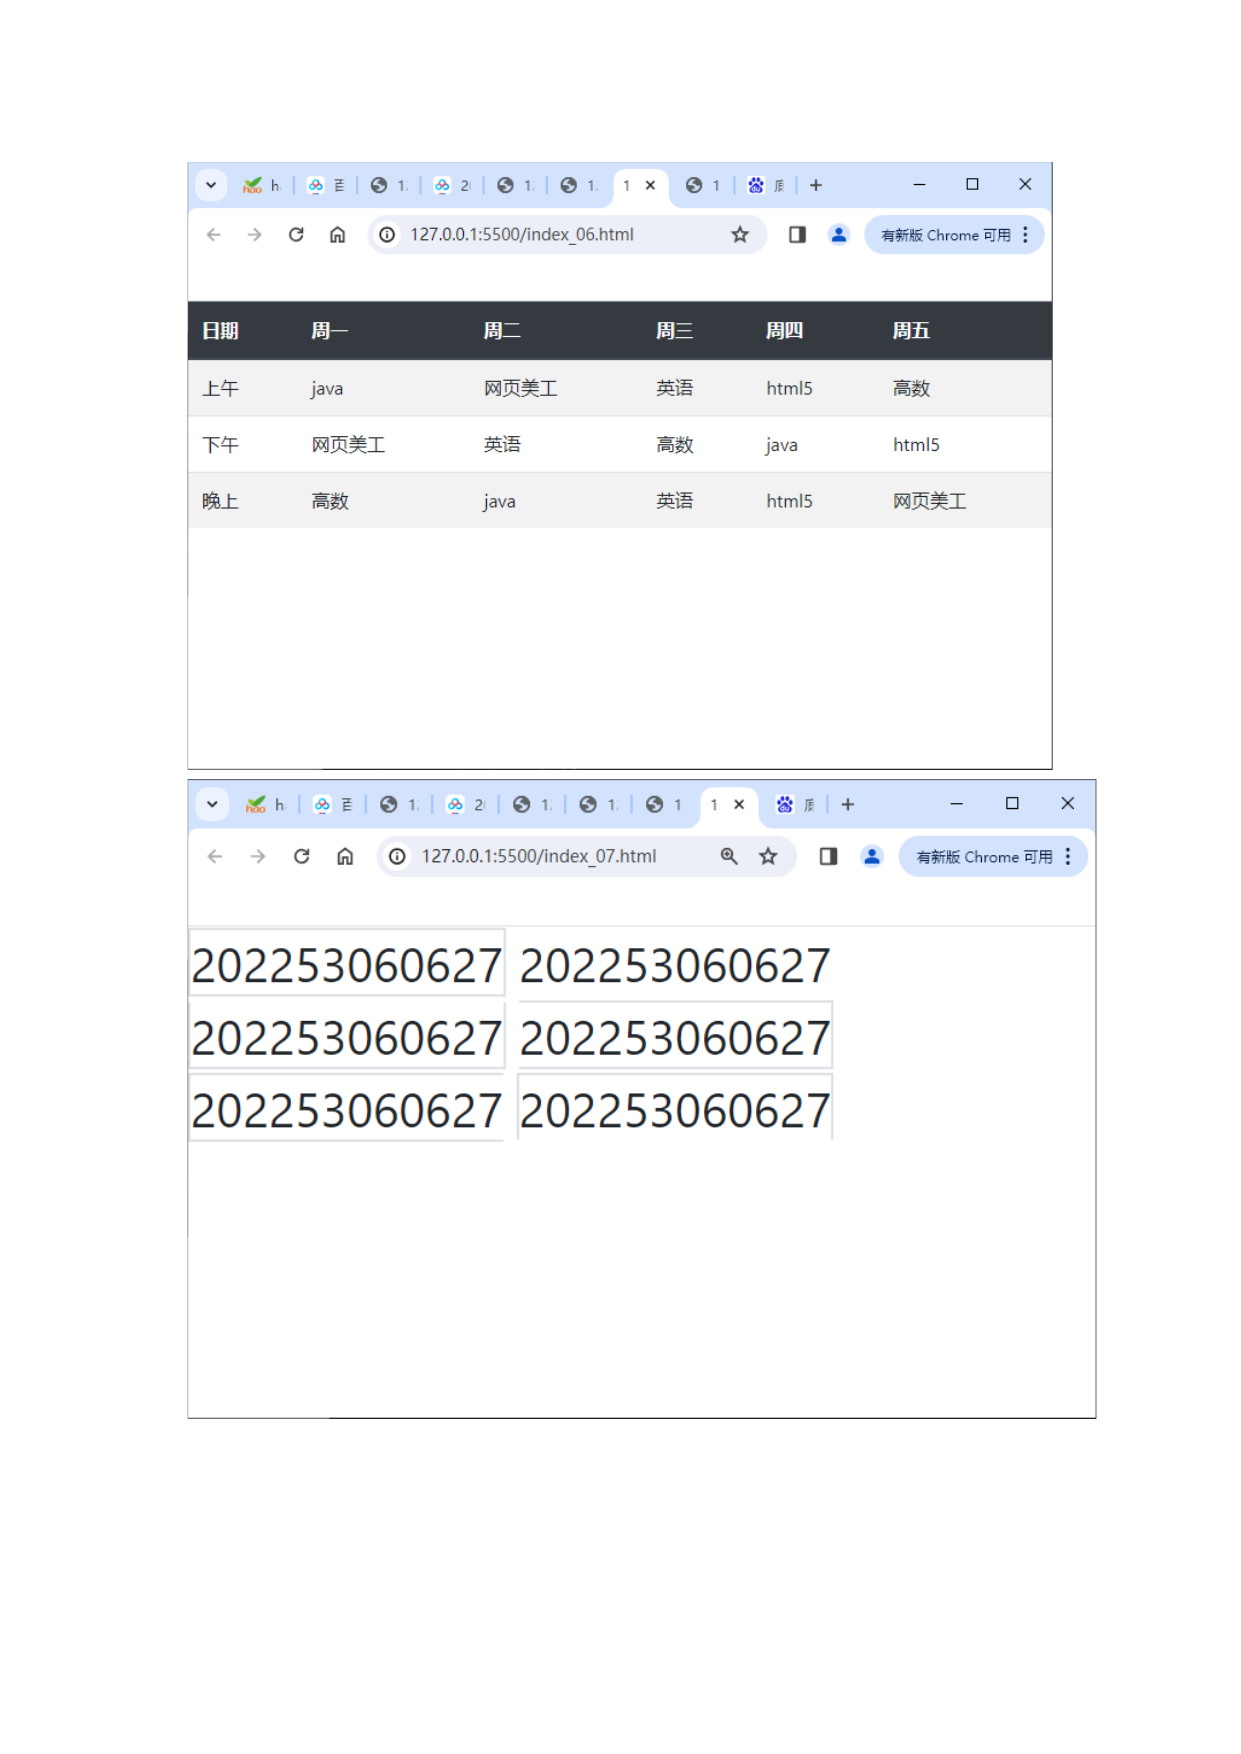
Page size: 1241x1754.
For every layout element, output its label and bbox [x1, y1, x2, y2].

picture [187, 162, 1053, 770]
picture [187, 779, 1097, 1419]
